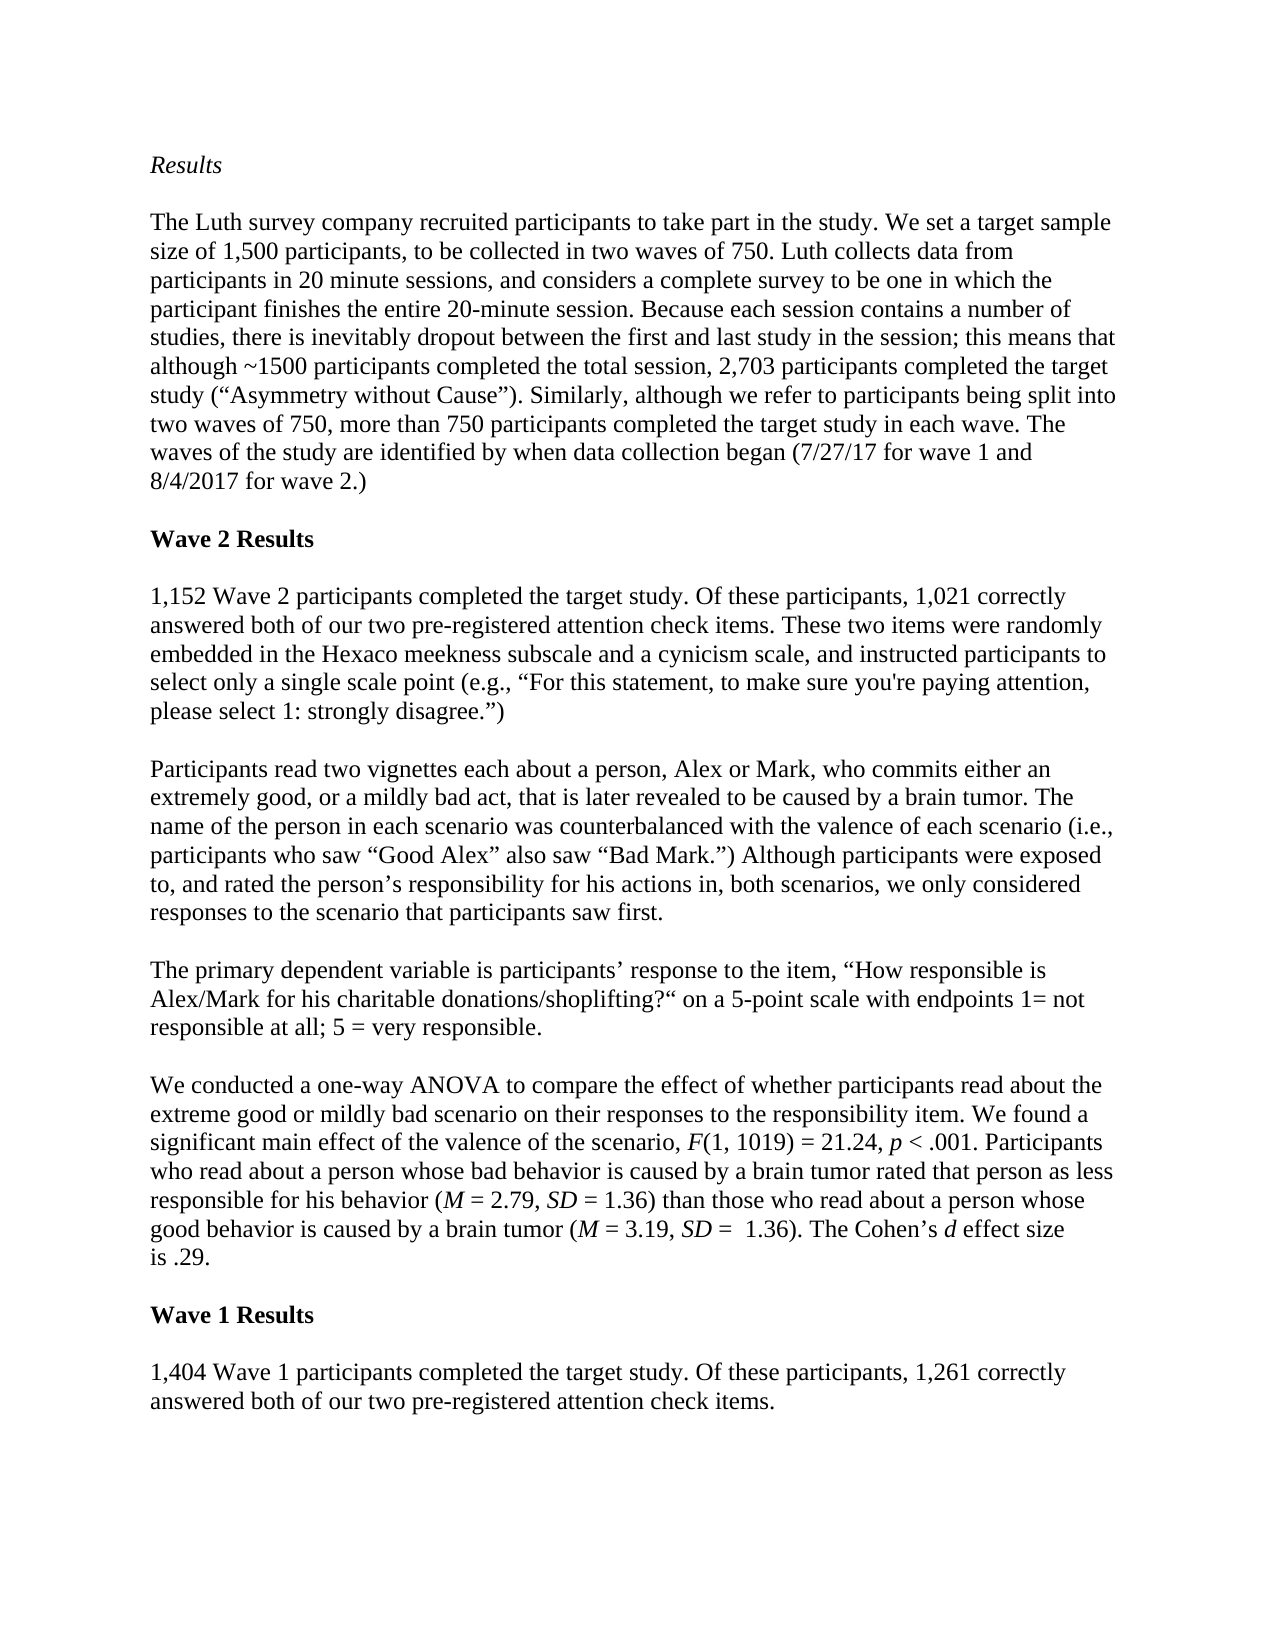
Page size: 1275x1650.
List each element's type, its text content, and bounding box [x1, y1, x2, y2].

text The primary dependent variable is participants’ response to the item, “How responsible is Alex/Mark for his charitable donations/shoplifting?“ on a 5-point scale with endpoints 1= not responsible at all; 5 = very responsible. [150, 955, 1125, 1041]
text 1,152 Wave 2 participants completed the target study. Of these participants, 1,021 correctly answered both of our two pre-registered attention check items. These two items were randomly embedded in the Hexaco meekness subscale and a cynicism scale, and instructed participants to select only a single scale point (e.g., “For this statement, to make sure you're paying attention, please select 1: strongly disagree.”) [150, 581, 1125, 725]
text Results [150, 150, 1125, 179]
text The Luth survey company recruited participants to take part in the study. We set a target sample size of 1,500 participants, to be collected in two waves of 750. Luth collects data from participants in 20 minute sessions, and considers a complete survey to be one in which the participant finishes the entire 20-minute session. Because each session contains a number of studies, there is inevitably dropout between the first and last study in the session; this means that although ~1500 participants completed the total session, 2,703 participants completed the target study (“Asymmetry without Cause”). Similarly, although we refer to participants being split into two waves of 750, more than 750 participants completed the target study in each wave. The waves of the study are identified by when data collection began (7/27/17 for wave 1 and 8/4/2017 for wave 2.) [150, 207, 1125, 495]
text 1,404 Wave 1 participants completed the target study. Of these participants, 1,261 correctly answered both of our two pre-registered attention check items. [150, 1357, 1125, 1415]
text Wave 1 Results [150, 1300, 1125, 1329]
text Participants read two vignettes each about a person, Alex or Mark, who commits either an extremely good, or a mildly bad act, that is later revealed to be caused by a brain tumor. The name of the person in each scenario was counterbalanced with the valence of each scenario (i.e., participants who saw “Good Alex” also saw “Bad Mark.”) Although participants were exposed to, and rated the person’s responsibility for his actions in, both scenarios, we only considered responses to the scenario that participants saw first. [150, 754, 1125, 926]
text We conducted a one-way ANOVA to compare the effect of whether participants read about the extreme good or mildly bad scenario on their responses to the responsibility item. We found a significant main effect of the valence of the scenario, F(1, 1019) = 21.24, p < .001. Participants who read about a person whose bad behavior is caused by a brain tumor rated that person as less responsible for his behavior (M = 2.79, SD = 1.36) than those who read about a person whose good behavior is caused by a brain tumor (M = 3.19, SD = 1.36). The Cohen’s d effect size is .29. [150, 1070, 1125, 1271]
text Wave 2 Results [150, 524, 1125, 552]
